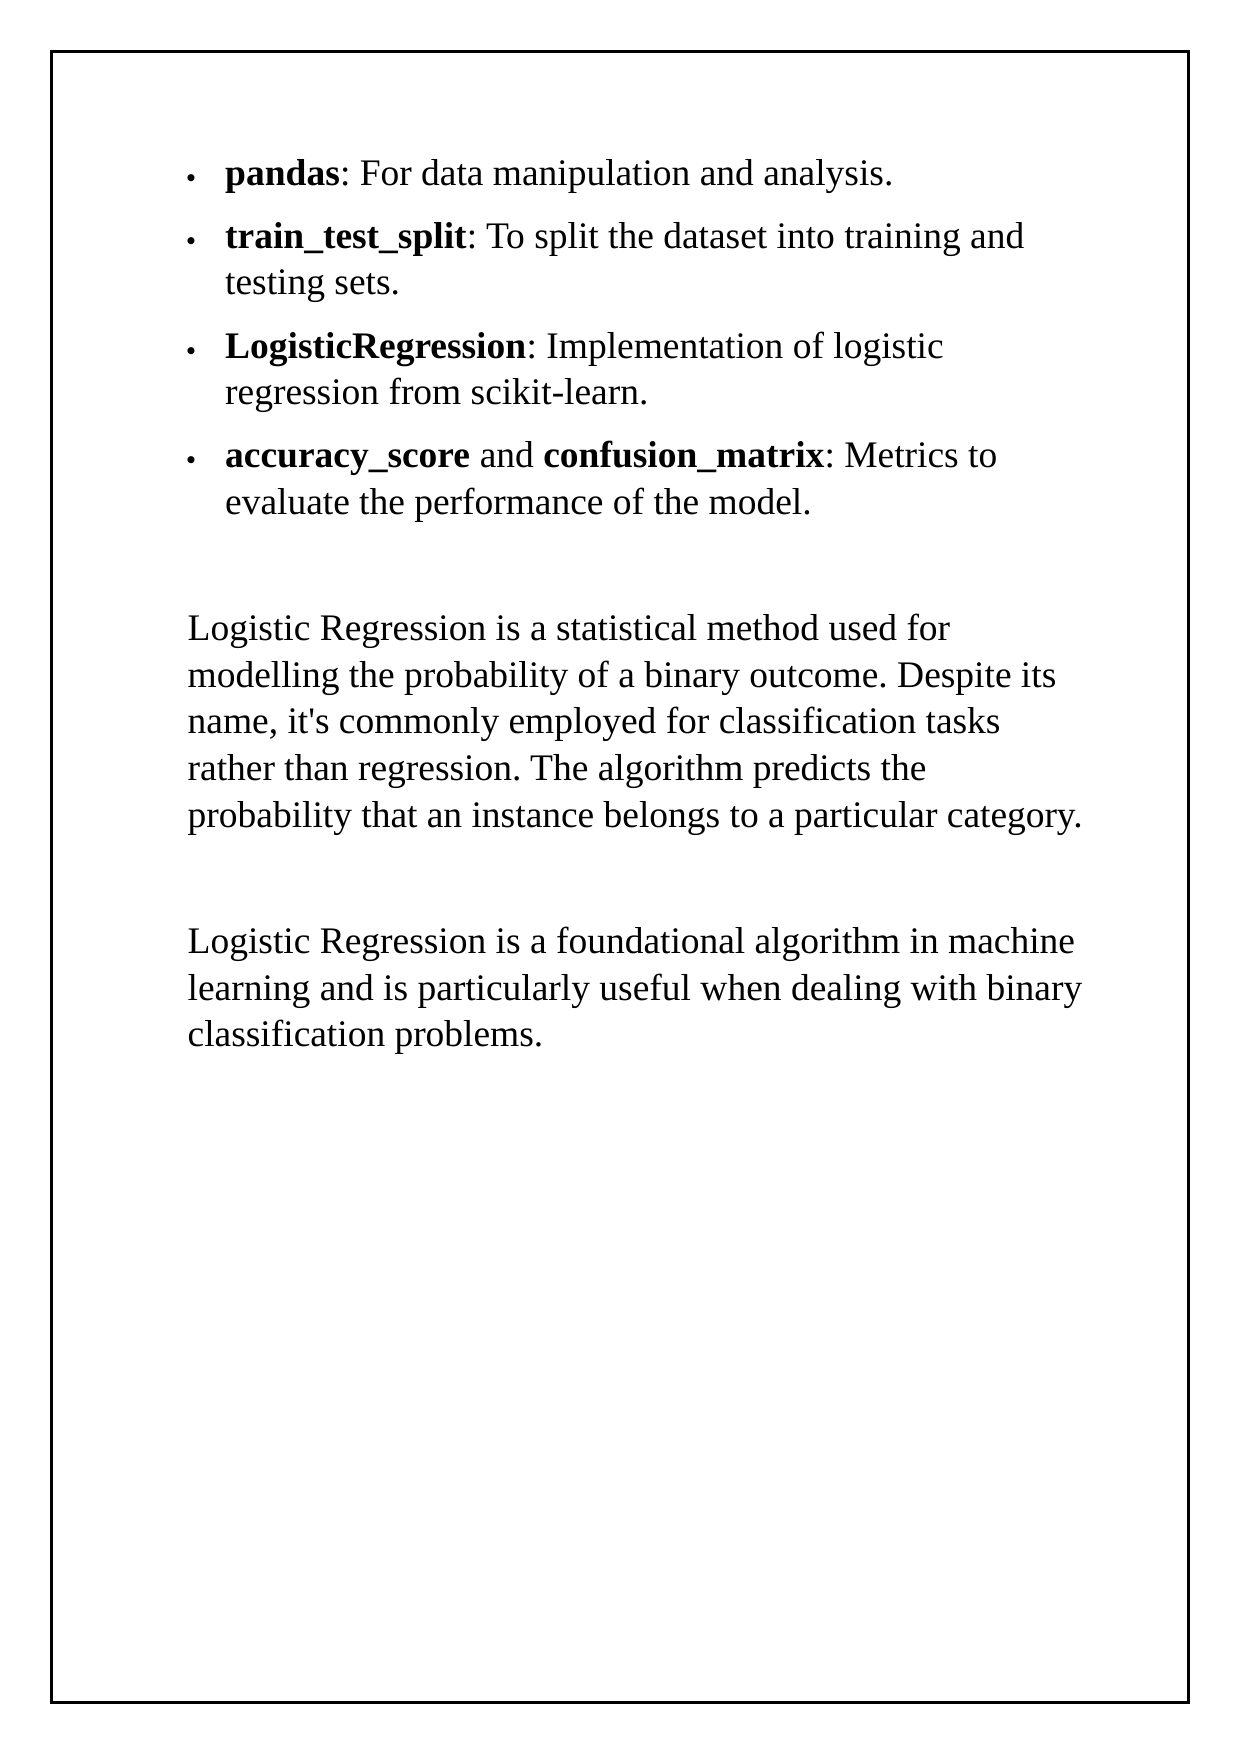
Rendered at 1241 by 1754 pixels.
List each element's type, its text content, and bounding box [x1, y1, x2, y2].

list LogisticRegression: Implementation of logistic regression from scikit-learn. [187, 323, 1090, 413]
list train_test_split: To split the dataset into training and testing sets. [187, 213, 1090, 303]
text Logistic Regression is a foundational algorithm in machine learning and is particularly useful when dealing with binary classification problems. [187, 918, 1090, 1055]
list accuracy_score and confusion_matrix: Metrics to evaluate the performance of the model. [187, 433, 1090, 522]
list pandas: For data manipulation and analysis. [187, 150, 1090, 193]
text Logistic Regression is a statistical method used for modelling the probability of a binary outcome. Despite its name, it's commonly employed for classification tasks rather than regression. The algorithm predicts the probability that an instance belongs to a particular category. [187, 606, 1090, 835]
